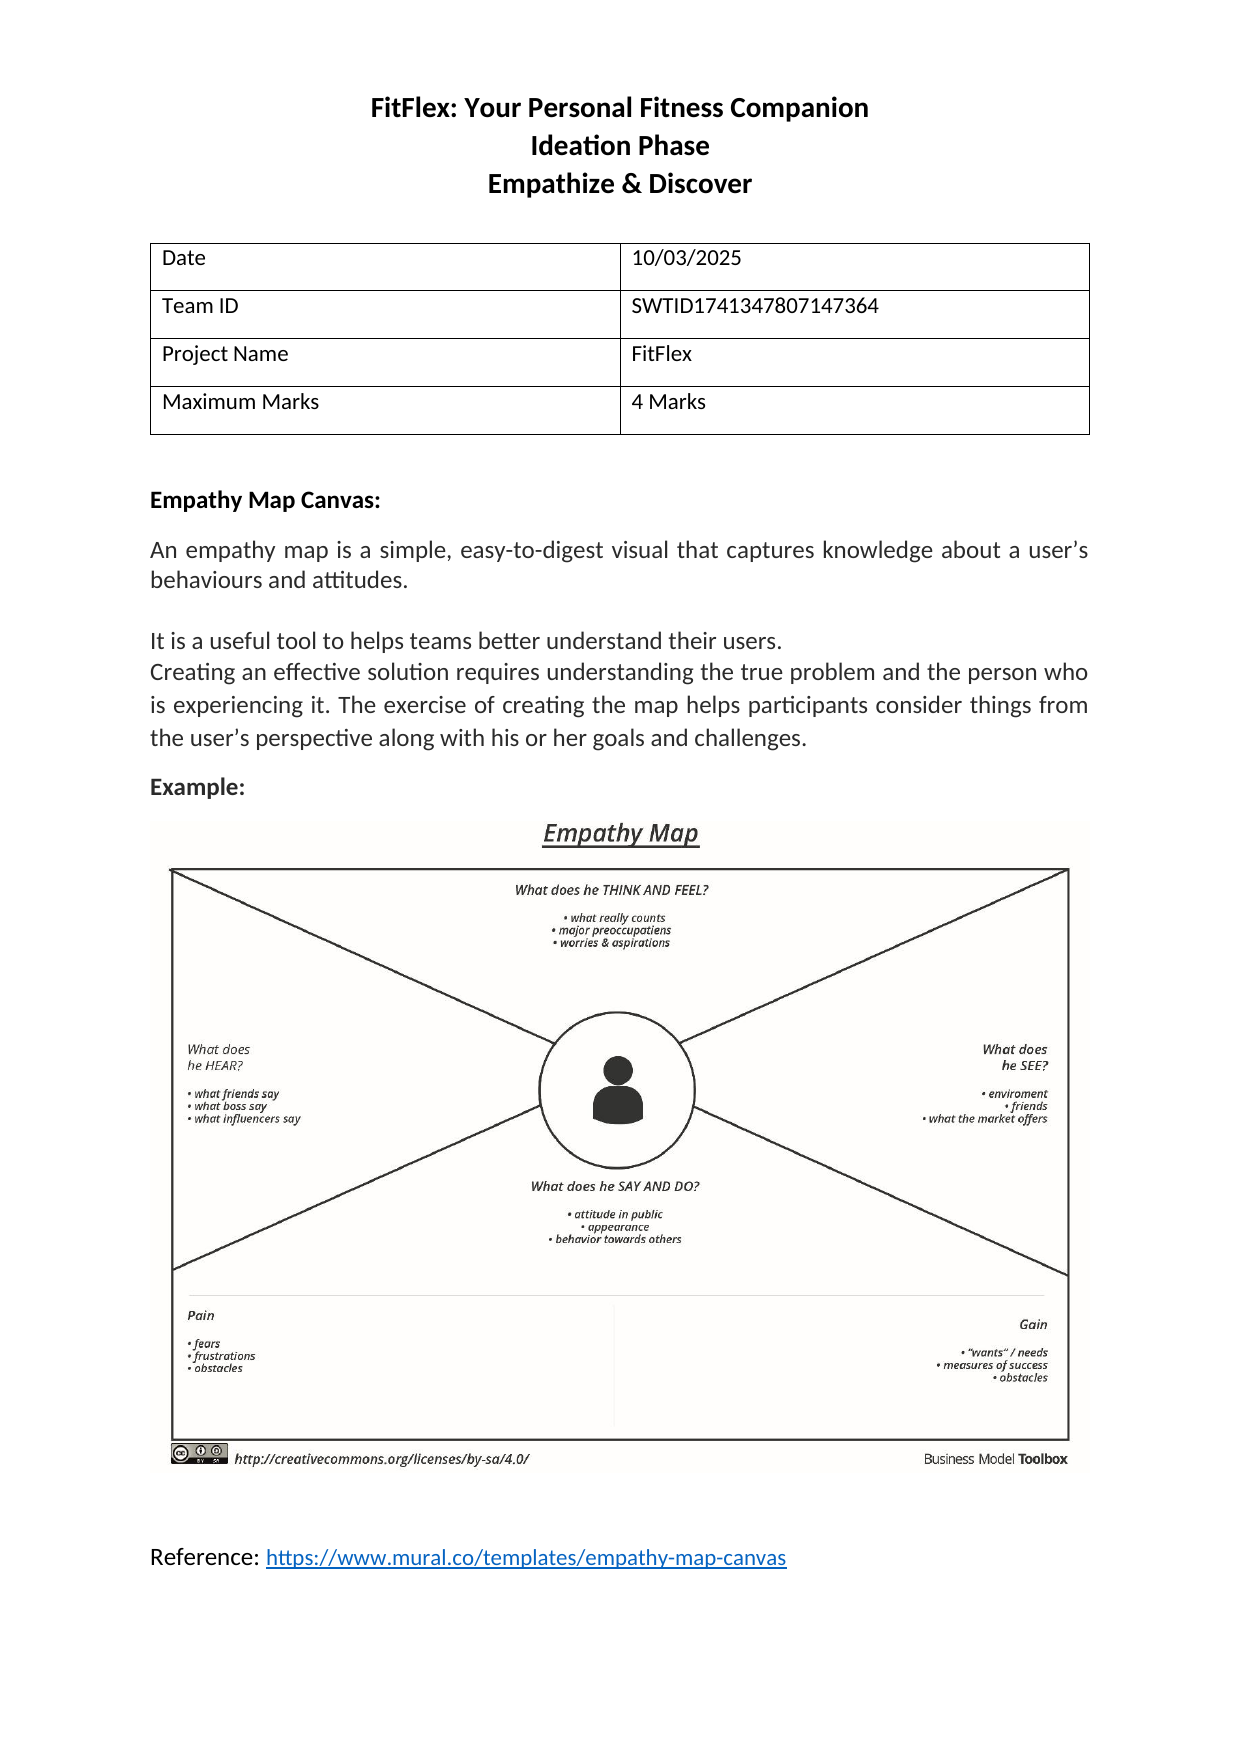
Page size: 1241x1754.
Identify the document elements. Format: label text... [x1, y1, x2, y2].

table_header 10/03/2025 [621, 244, 1089, 290]
text Reference: https://www.mural.co/templates/empathy-map-canvas [150, 1541, 1090, 1572]
table_cell Team ID [151, 291, 620, 338]
text Creating an effective solution requires understanding the true problem and the person who is experiencing it. The exercise of creating the map helps participants consider things from the user’s perspective along with his or her goals and challenges. [150, 656, 1090, 752]
table_cell Project Name [151, 339, 620, 386]
picture [150, 821, 1091, 1473]
text Empathize & Discover [150, 166, 1090, 201]
text Empathy Map Canvas: [150, 484, 1090, 515]
text FitFlex: Your Personal Fitness Companion [150, 89, 1090, 124]
table_header Date [151, 244, 620, 290]
table_cell 4 Marks [621, 387, 1089, 434]
text It is a useful tool to helps teams better understand their users. [150, 625, 1090, 656]
text Example: [150, 771, 1090, 802]
text Ideation Phase [150, 127, 1090, 163]
table_cell FitFlex [621, 339, 1089, 386]
table_cell Maximum Marks [151, 387, 620, 434]
text An empathy map is a simple, easy-to-digest visual that captures knowledge about a user’s behaviours and attitudes. [150, 534, 1090, 595]
table_cell SWTID1741347807147364 [621, 291, 1089, 338]
